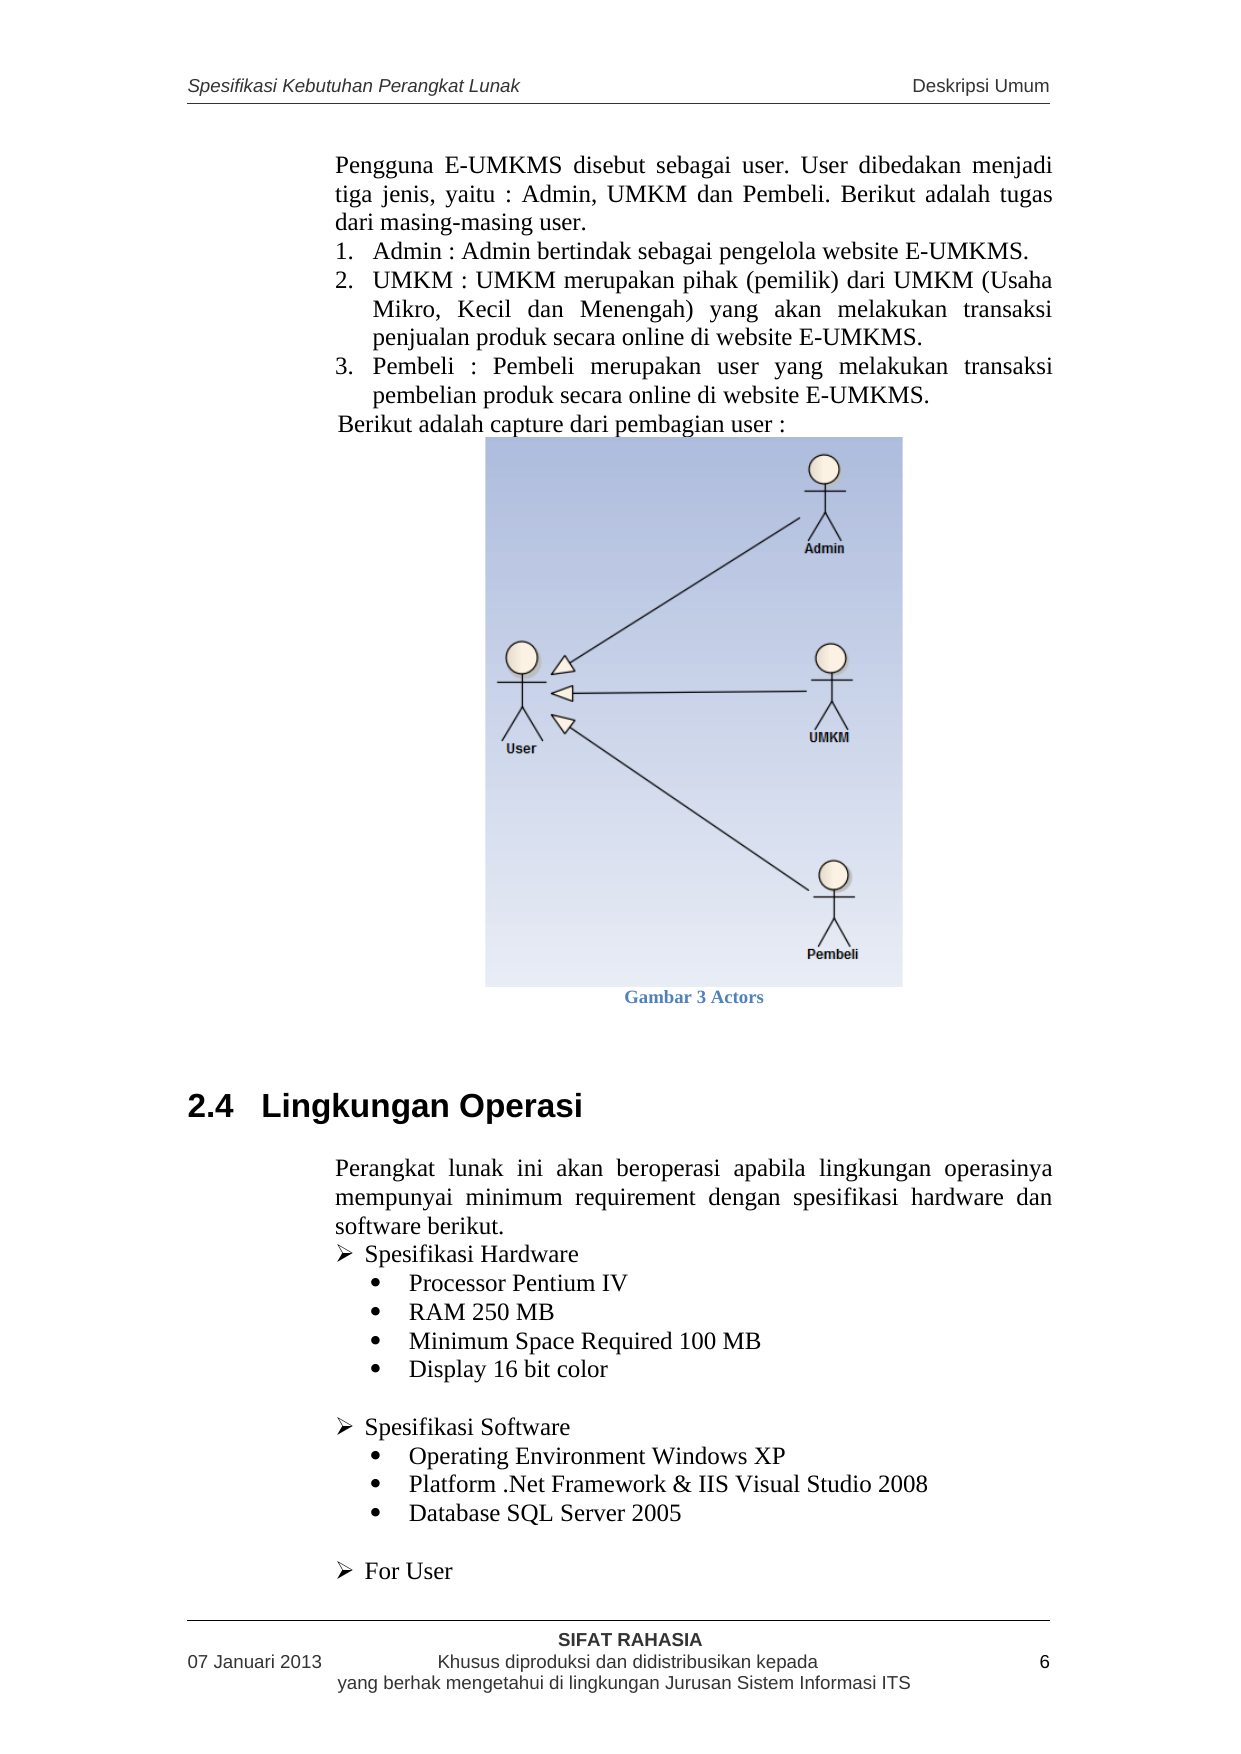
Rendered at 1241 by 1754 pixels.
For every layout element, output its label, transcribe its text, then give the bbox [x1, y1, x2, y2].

text Pengguna E-UMKMS disebut sebagai user. User dibedakan menjadi tiga jenis, yaitu : Admin, UMKM dan Pembeli. Berikut adalah tugas dari masing-masing user. [335, 150, 1053, 236]
list For User [335, 1556, 1053, 1584]
list Database SQL Server 2005 [371, 1498, 1053, 1527]
list Admin : Admin bertindak sebagai pengelola website E-UMKMS. [335, 236, 1053, 265]
list Platform .Net Framework & IIS Visual Studio 2008 [371, 1469, 1053, 1498]
list Pembeli : Pembeli merupakan user yang melakukan transaksi pembelian produk secara online di website E-UMKMS. [335, 351, 1053, 409]
text Berikut adalah capture dari pembagian user : [337, 409, 1053, 437]
list Spesifikasi Hardware [335, 1239, 1053, 1268]
picture [485, 437, 903, 987]
text Perangkat lunak ini akan beroperasi apabila lingkungan operasinya mempunyai minimum requirement dengan spesifikasi hardware dan software berikut. [335, 1153, 1053, 1239]
list UMKM : UMKM merupakan pihak (pemilik) dari UMKM (Usaha Mikro, Kecil dan Menengah) yang akan melakukan transaksi penjualan produk secara online di website E-UMKMS. [335, 265, 1053, 351]
list Display 16 bit color [371, 1354, 1053, 1383]
list Operating Environment Windows XP [371, 1441, 1053, 1469]
subtitle Lingkungan Operasi [187, 1086, 1053, 1124]
list Processor Pentium IV [371, 1268, 1053, 1297]
list Minimum Space Required 100 MB [371, 1326, 1053, 1354]
text Gambar 3 Actors [335, 986, 1053, 1008]
list RAM 250 MB [371, 1297, 1053, 1326]
list Spesifikasi Software [335, 1412, 1053, 1441]
